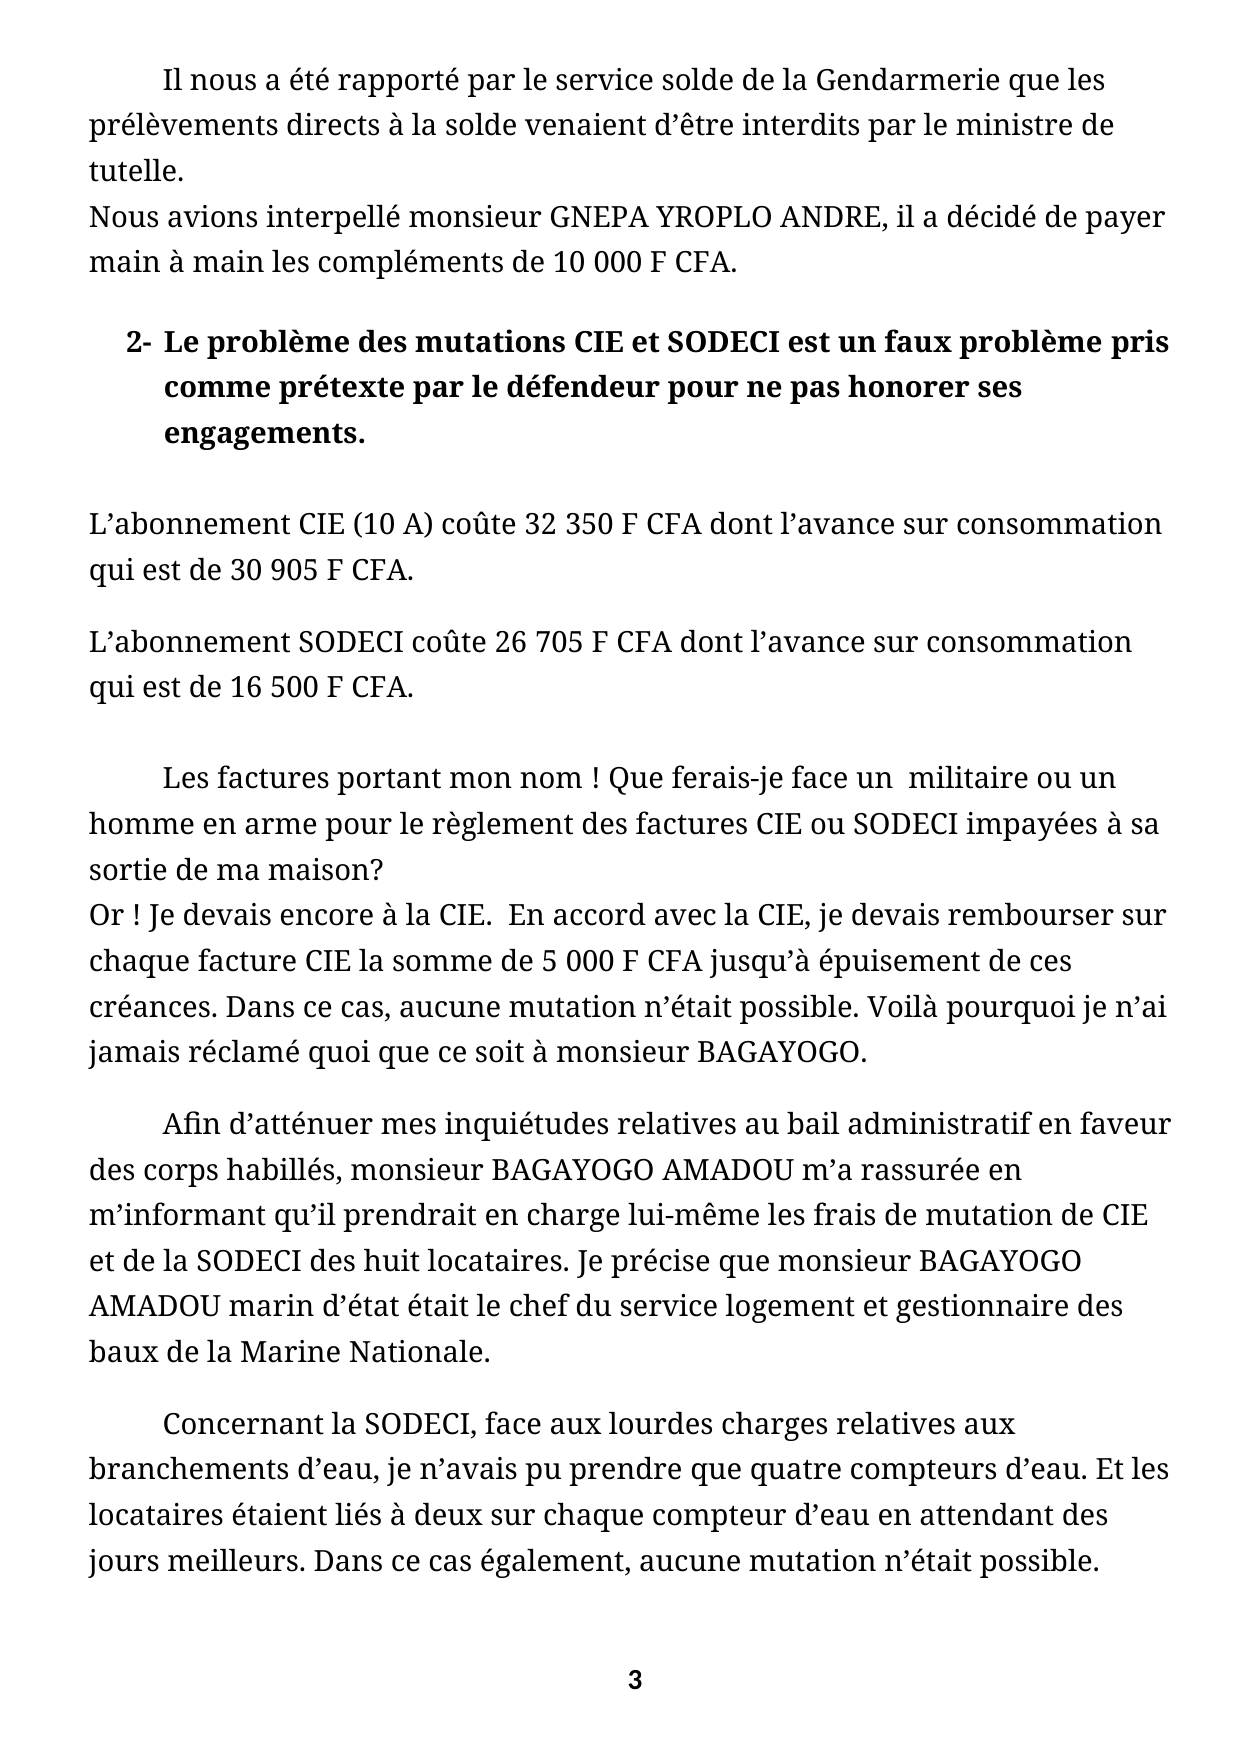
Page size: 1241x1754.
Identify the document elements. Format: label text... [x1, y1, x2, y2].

list L’abonnement SODECI coûte 26 705 F CFA dont l’avance sur consommation qui est de 16 500 F CFA. [89, 621, 1181, 706]
list Le problème des mutations CIE et SODECI est un faux problème pris comme prétexte par le défendeur pour ne pas honorer ses engagements. [126, 321, 1181, 452]
list Il nous a été rapporté par le service solde de la Gendarmerie que les prélèvements directs à la solde venaient d’être interdits par le ministre de tutelle. [14, 59, 1181, 190]
list Nous avions interpellé monsieur GNEPA YROPLO ANDRE, il a décidé de payer main à main les compléments de 10 000 F CFA. [14, 196, 1181, 281]
list Or ! Je devais encore à la CIE. En accord avec la CIE, je devais rembourser sur chaque facture CIE la somme de 5 000 F CFA jusqu’à épuisement de ces créances. Dans ce cas, aucune mutation n’était possible. Voilà pourquoi je n’ai jamais réclamé quoi que ce soit à monsieur BAGAYOGO. [89, 895, 1181, 1071]
list Les factures portant mon nom ! Que ferais-je face un militaire ou un homme en arme pour le règlement des factures CIE ou SODECI impayées à sa sortie de ma maison? [89, 758, 1181, 889]
list L’abonnement CIE (10 A) coûte 32 350 F CFA dont l’avance sur consommation qui est de 30 905 F CFA. [89, 504, 1181, 589]
list Afin d’atténuer mes inquiétudes relatives au bail administratif en faveur des corps habillés, monsieur BAGAYOGO AMADOU m’a rassurée en m’informant qu’il prendrait en charge lui-même les frais de mutation de CIE et de la SODECI des huit locataires. Je précise que monsieur BAGAYOGO AMADOU marin d’état était le chef du service logement et gestionnaire des baux de la Marine Nationale. [89, 1103, 1181, 1371]
list Concernant la SODECI, face aux lourdes charges relatives aux branchements d’eau, je n’avais pu prendre que quatre compteurs d’eau. Et les locataires étaient liés à deux sur chaque compteur d’eau en attendant des jours meilleurs. Dans ce cas également, aucune mutation n’était possible. [89, 1403, 1181, 1579]
